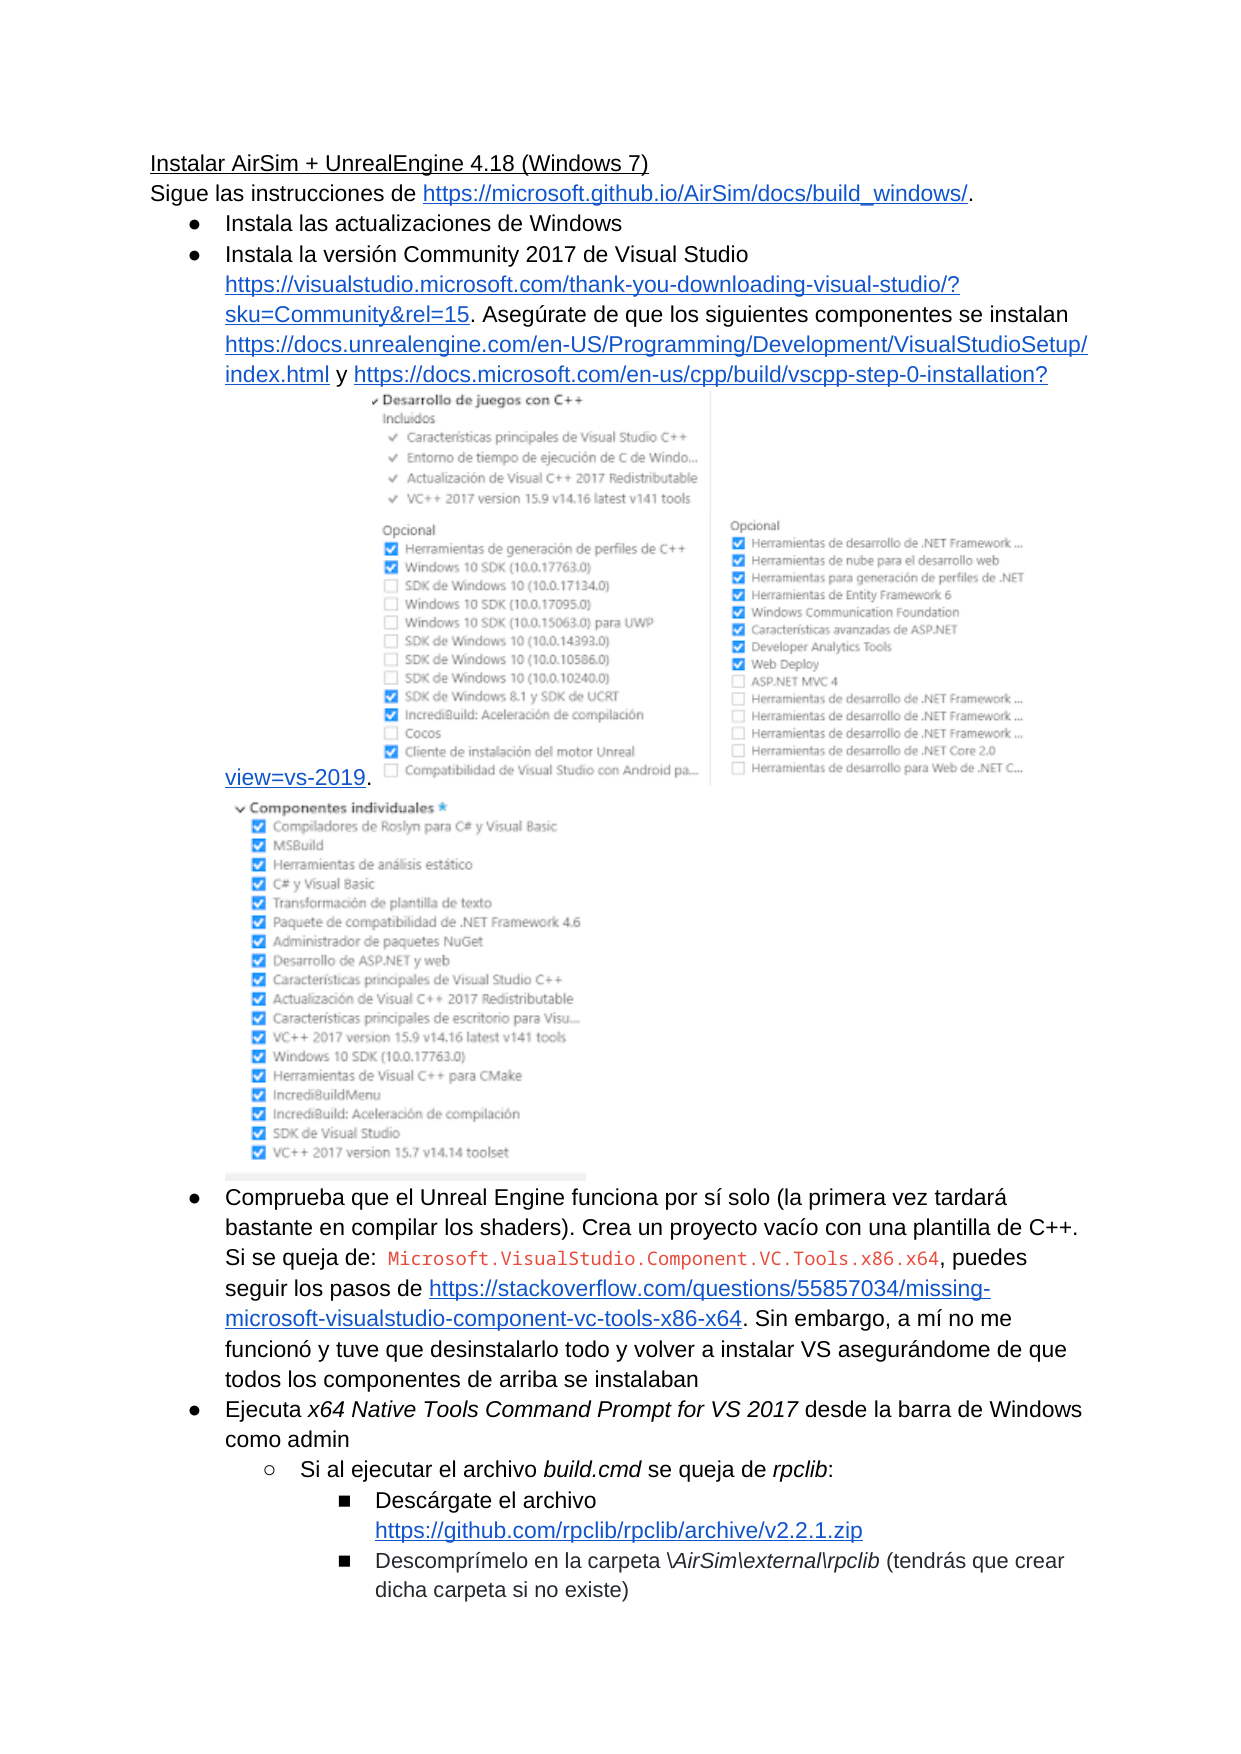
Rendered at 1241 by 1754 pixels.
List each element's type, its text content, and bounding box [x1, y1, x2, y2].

list Si al ejecutar el archivo build.cmd se queja de rpclib: [262, 1456, 1090, 1483]
list Instala las actualizaciones de Windows [187, 210, 1090, 237]
picture [225, 794, 586, 1181]
list Ejecuta x64 Native Tools Command Prompt for VS 2017 desde la barra de Windows como admin [187, 1396, 1090, 1452]
list Comprueba que el Unreal Engine funciona por sí solo (la primera vez tardará bastante en compilar los shaders). Crea un proyecto vacío con una plantilla de C++. Si se queja de: Microsoft.VisualStudio.Component.VC.Tools.x86.x64, puedes seguir los pasos de https://stackoverflow.com/questions/55857034/missing-microsoft-visualstudio-component-vc-tools-x86-x64. Sin embargo, a mí no me funcionó y tuve que desinstalarlo todo y volver a instalar VS asegurándome de que todos los componentes de arriba se instalaban [187, 1184, 1090, 1392]
text Sigue las instrucciones de https://microsoft.github.io/AirSim/docs/build_windows/. [150, 180, 1090, 207]
list Descárgate el archivo https://github.com/rpclib/rpclib/archive/v2.2.1.zip [337, 1487, 1090, 1543]
text Instalar AirSim + UnrealEngine 4.18 (Windows 7) [150, 150, 1090, 176]
picture [372, 391, 1035, 786]
list Descomprímelo en la carpeta \AirSim\external\rpclib (tendrás que crear dicha carpeta si no existe) [337, 1547, 1090, 1602]
